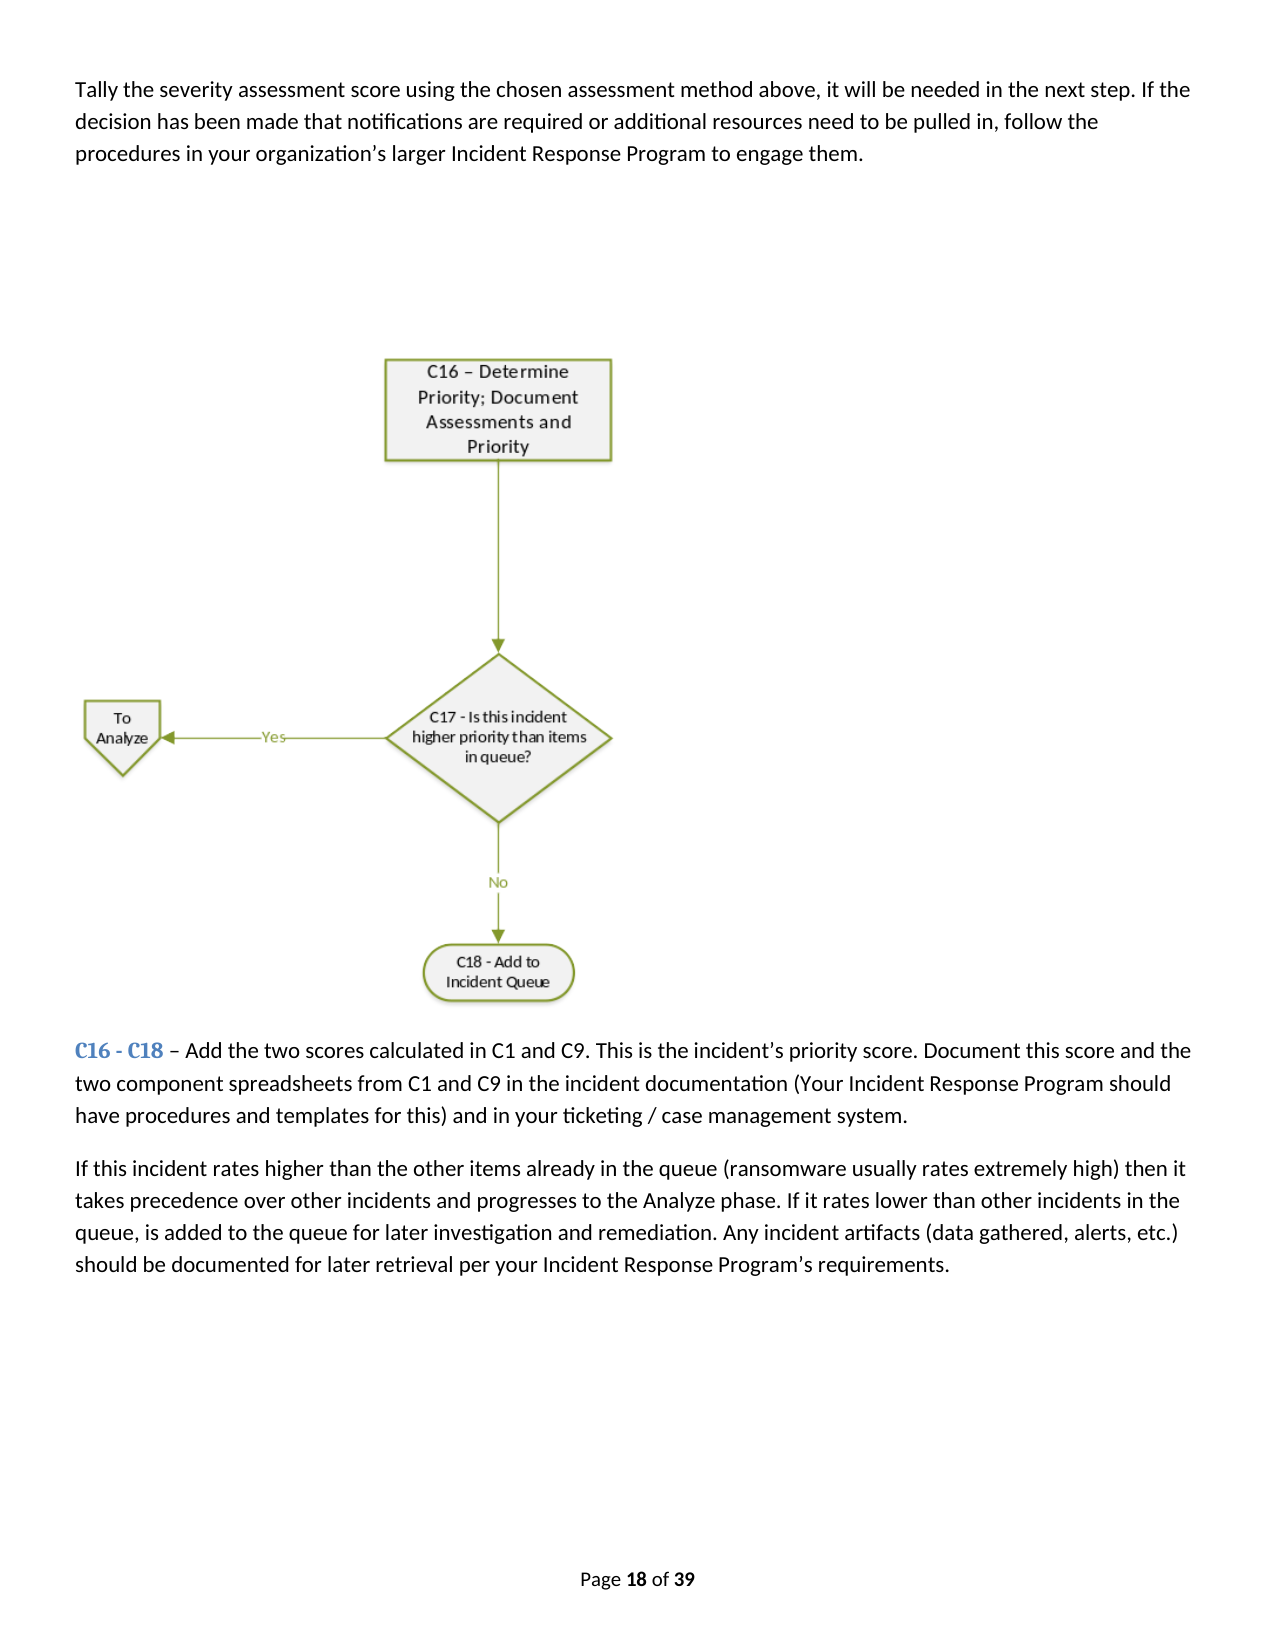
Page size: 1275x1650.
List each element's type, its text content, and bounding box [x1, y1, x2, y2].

text C16 - C18 – Add the two scores calculated in C1 and C9. This is the incident’s priority score. Document this score and the two component spreadsheets from C1 and C9 in the incident documentation (Your Incident Response Program should have procedures and templates for this) and in your ticketing / case management system. [75, 1036, 1200, 1129]
text If this incident rates higher than the other items already in the queue (ransomware usually rates extremely high) then it takes precedence over other incidents and progresses to the Analyze phase. If it rates lower than other incidents in the queue, is added to the queue for later investigation and remediation. Any incident artifacts (data gathered, alerts, etc.) should be documented for later retrieval per your Incident Response Program’s requirements. [75, 1154, 1200, 1278]
text Tally the severity assessment score using the chosen assessment method above, it will be needed in the next step. If the decision has been made that notifications are required or additional resources need to be pulled in, follow the procedures in your organization’s larger Incident Response Program to engage them. [75, 75, 1200, 167]
